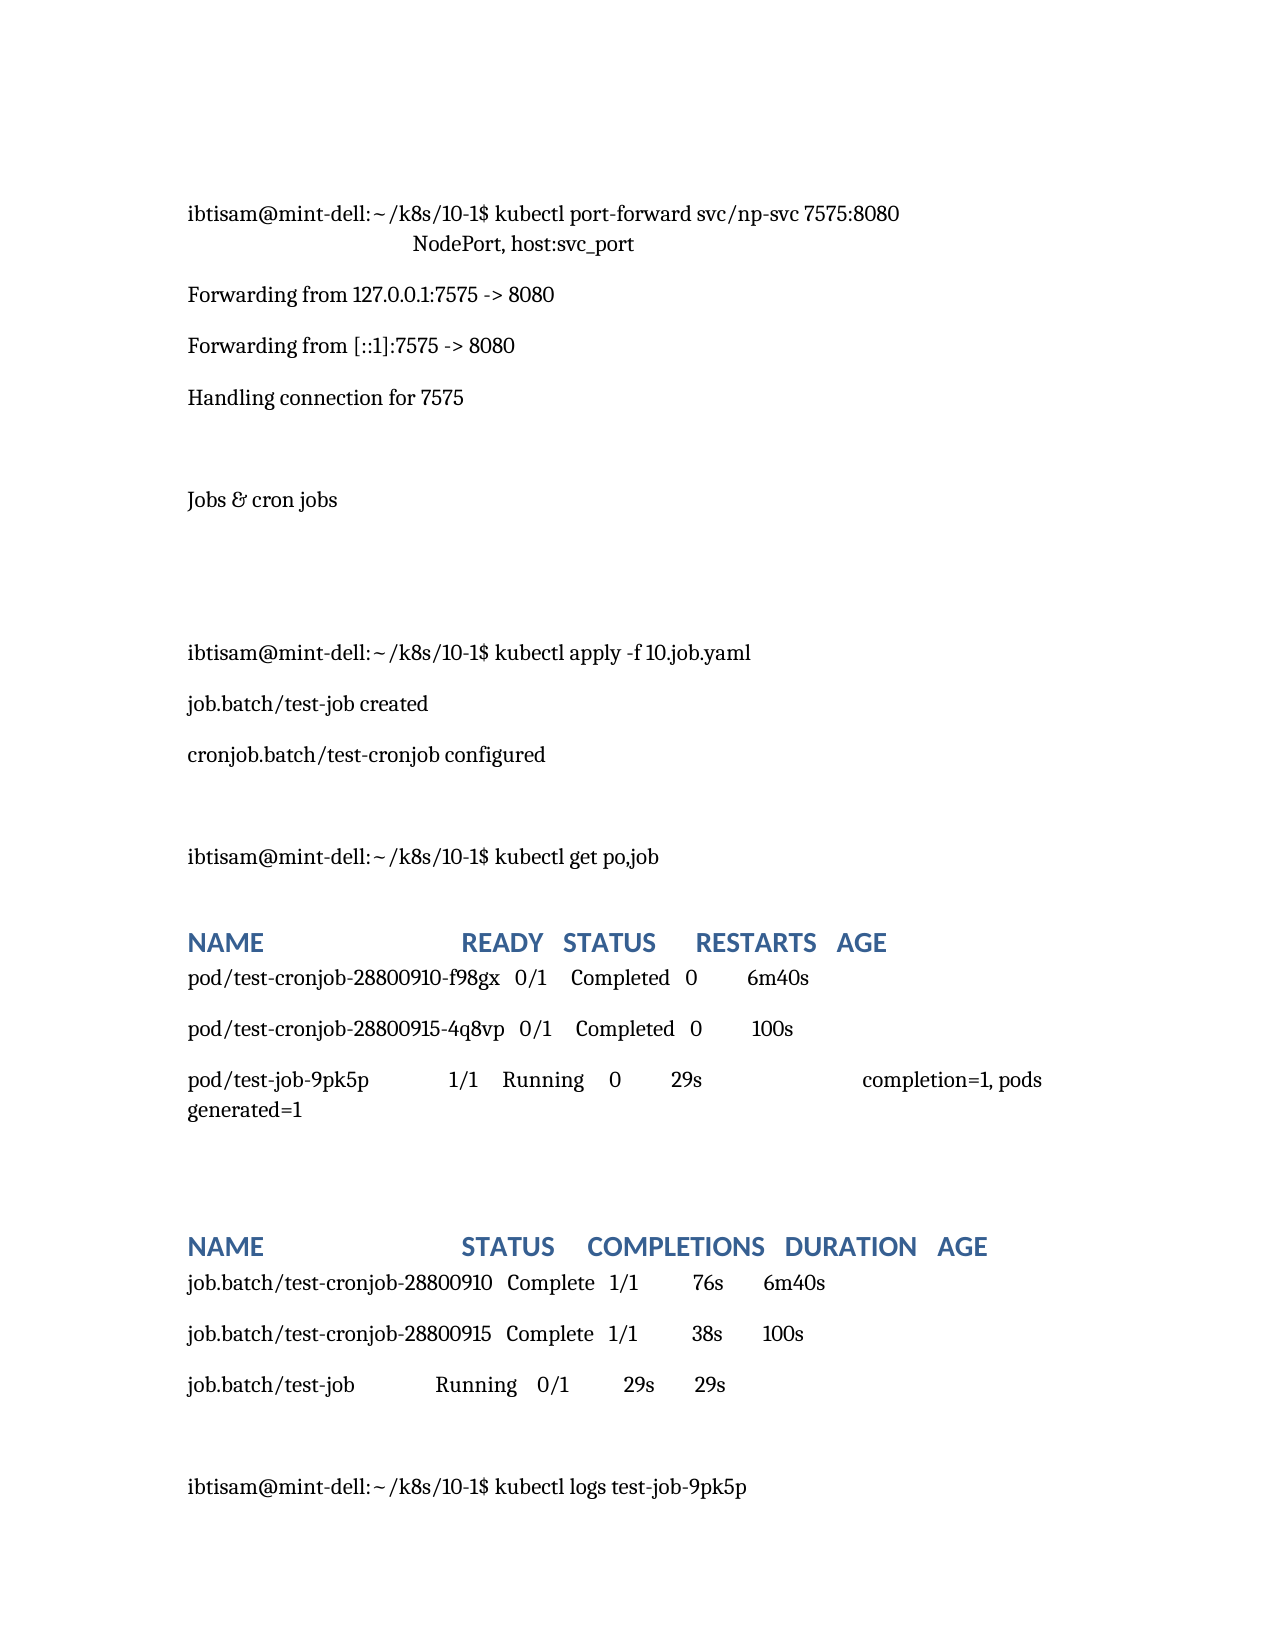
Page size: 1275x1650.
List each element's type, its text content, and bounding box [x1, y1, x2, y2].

text ibtisam@mint-dell:~/k8s/10-1$ kubectl apply -f 10.job.yaml [187, 639, 1087, 666]
text job.batch/test-job Running 0/1 29s 29s [187, 1371, 1087, 1398]
text Forwarding from 127.0.0.1:7575 -> 8080 [187, 282, 1087, 309]
text ibtisam@mint-dell:~/k8s/10-1$ kubectl get po,job [187, 844, 1087, 870]
text job.batch/test-cronjob-28800915 Complete 1/1 38s 100s [187, 1320, 1087, 1347]
text Forwarding from [::1]:7575 -> 8080 [187, 333, 1087, 360]
text pod/test-job-9pk5p 1/1 Running 0 29s completion=1, pods generated=1 [187, 1067, 1087, 1123]
text job.batch/test-job created [187, 691, 1087, 717]
text Handling connection for 7575 [187, 384, 1087, 411]
text pod/test-cronjob-28800910-f98gx 0/1 Completed 0 6m40s [187, 965, 1087, 991]
subtitle NAME READY STATUS RESTARTS AGE [187, 924, 1087, 959]
text ibtisam@mint-dell:~/k8s/10-1$ kubectl port-forward svc/np-svc 7575:8080 NodePort, host:svc_port [187, 201, 1087, 258]
text job.batch/test-cronjob-28800910 Complete 1/1 76s 6m40s [187, 1269, 1087, 1296]
text ibtisam@mint-dell:~/k8s/10-1$ kubectl logs test-job-9pk5p [187, 1473, 1087, 1500]
subtitle NAME STATUS COMPLETIONS DURATION AGE [187, 1228, 1087, 1264]
text Jobs & cron jobs [187, 486, 1087, 513]
text pod/test-cronjob-28800915-4q8vp 0/1 Completed 0 100s [187, 1016, 1087, 1042]
text cronjob.batch/test-cronjob configured [187, 742, 1087, 768]
